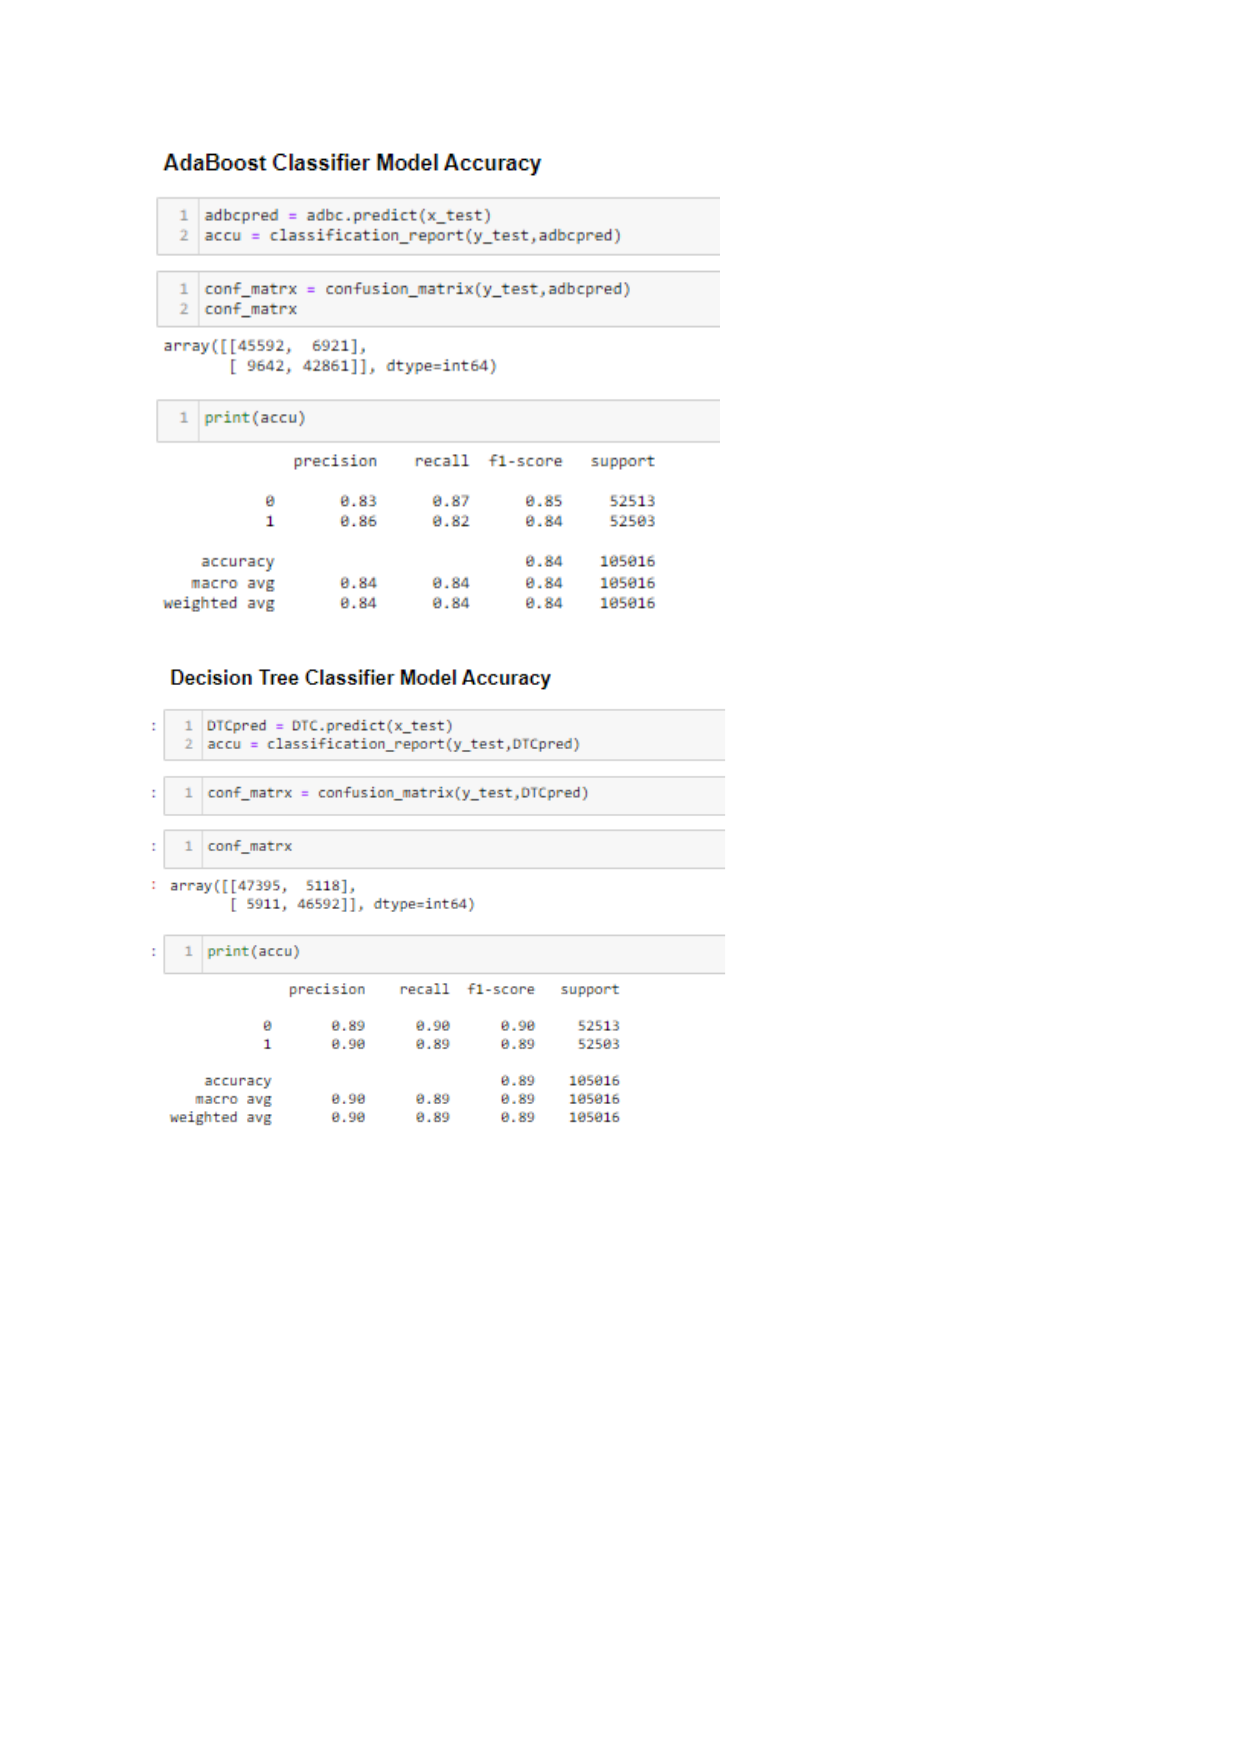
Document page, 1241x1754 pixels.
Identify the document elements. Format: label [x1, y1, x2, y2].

picture [150, 150, 720, 652]
picture [150, 653, 726, 1171]
